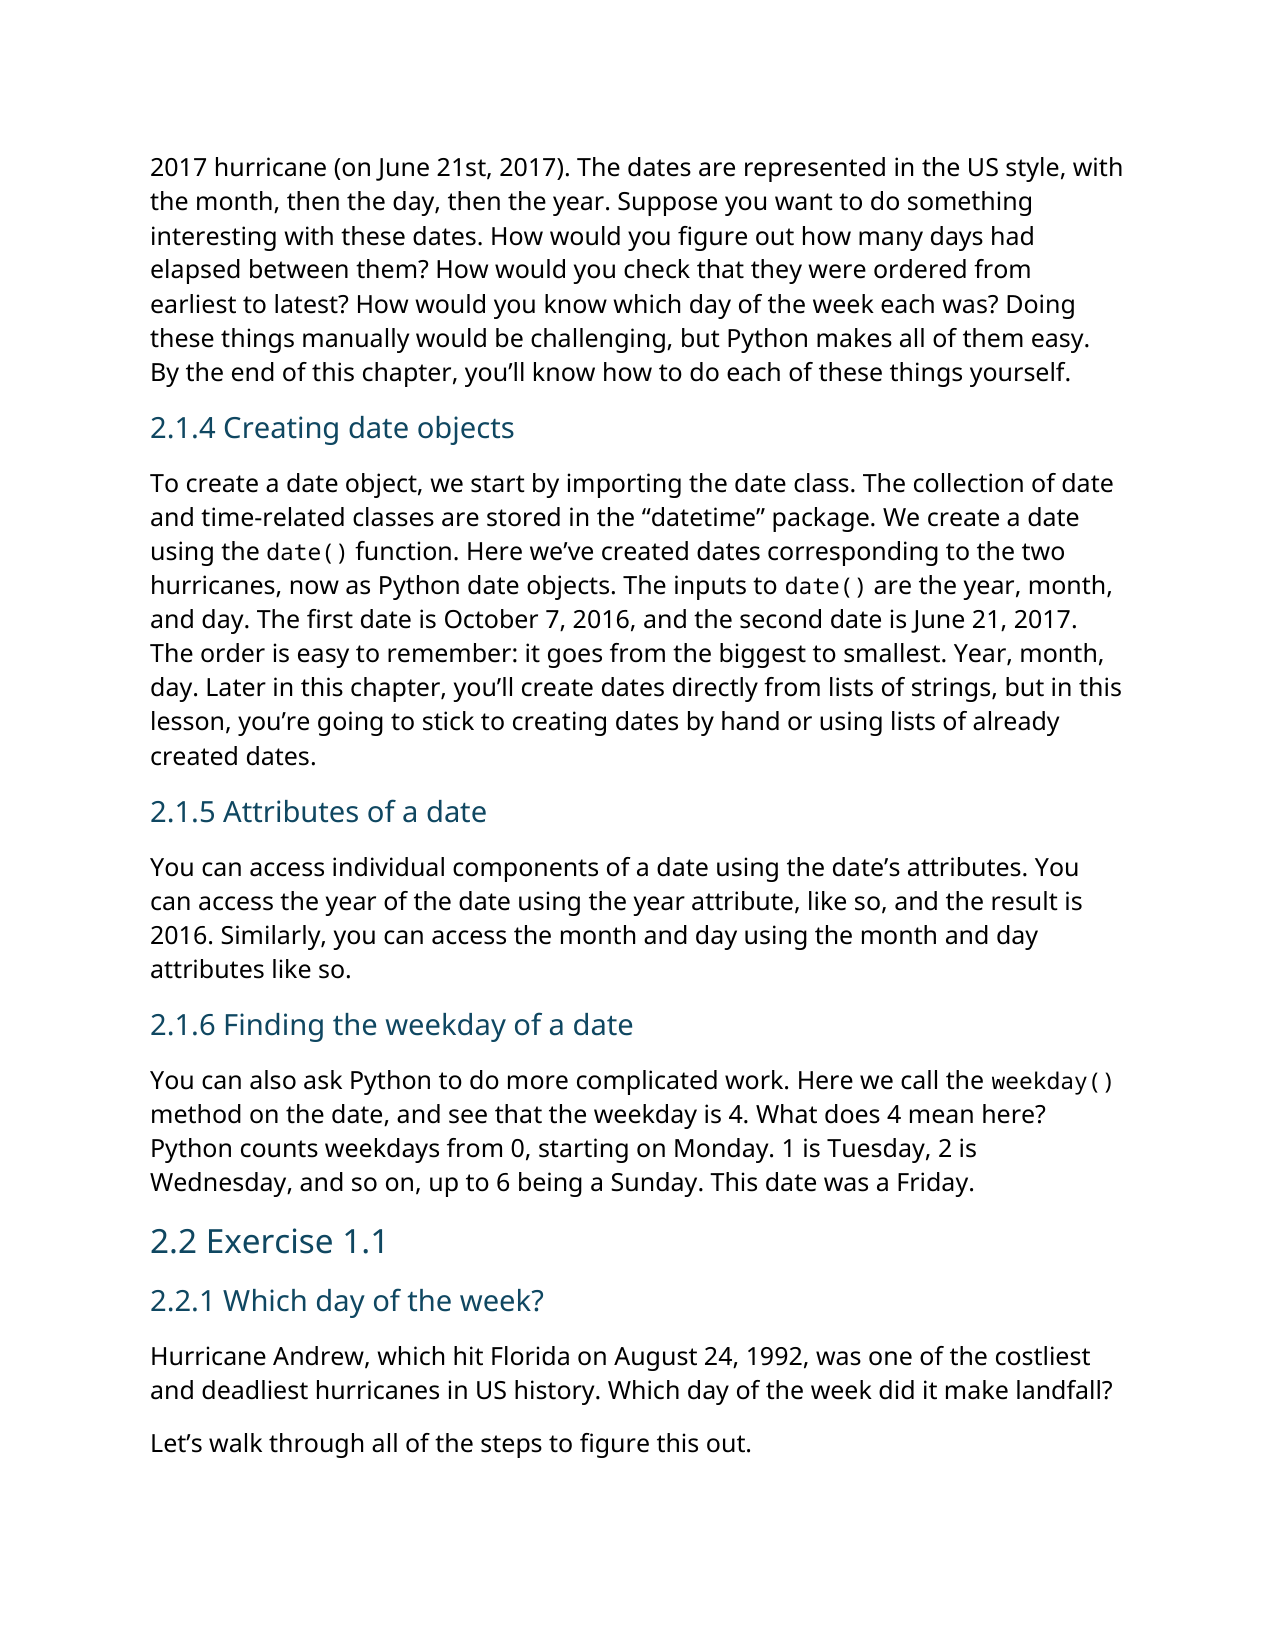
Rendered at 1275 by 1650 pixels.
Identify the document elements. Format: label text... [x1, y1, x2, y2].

subtitle 2.2 Exercise 1.1 [150, 1218, 1125, 1263]
subtitle 2.1.6 Finding the weekday of a date [150, 1004, 1125, 1044]
text You can also ask Python to do more complicated work. Here we call the weekday() method on the date, and see that the weekday is 4. What does 4 mean here? Python counts weekdays from 0, starting on Monday. 1 is Tuesday, 2 is Wednesday, and so on, up to 6 being a Sunday. This date was a Friday. [150, 1063, 1125, 1199]
subtitle 2.1.4 Creating date objects [150, 407, 1125, 447]
text You can access individual components of a date using the date’s attributes. You can access the year of the date using the year attribute, like so, and the result is 2016. Similarly, you can access the month and day using the month and day attributes like so. [150, 849, 1125, 986]
text To create a date object, we start by importing the date class. The collection of date and time-related classes are stored in the “datetime” package. We create a date using the date() function. Here we’ve created dates corresponding to the two hurricanes, now as Python date objects. The inputs to date() are the year, month, and day. The first date is October 7, 2016, and the second date is June 21, 2017. The order is easy to remember: it goes from the biggest to smallest. Year, month, day. Later in this chapter, you’ll create dates directly from lists of strings, but in this lesson, you’re going to stick to creating dates by hand or using lists of already created dates. [150, 466, 1125, 772]
subtitle 2.2.1 Which day of the week? [150, 1280, 1125, 1319]
text Let’s walk through all of the steps to figure this out. [150, 1425, 1125, 1459]
text Hurricane Andrew, which hit Florida on August 24, 1992, was one of the costliest and deadliest hurricanes in US history. Which day of the week did it make landfall? [150, 1338, 1125, 1406]
subtitle 2.1.5 Attributes of a date [150, 791, 1125, 831]
